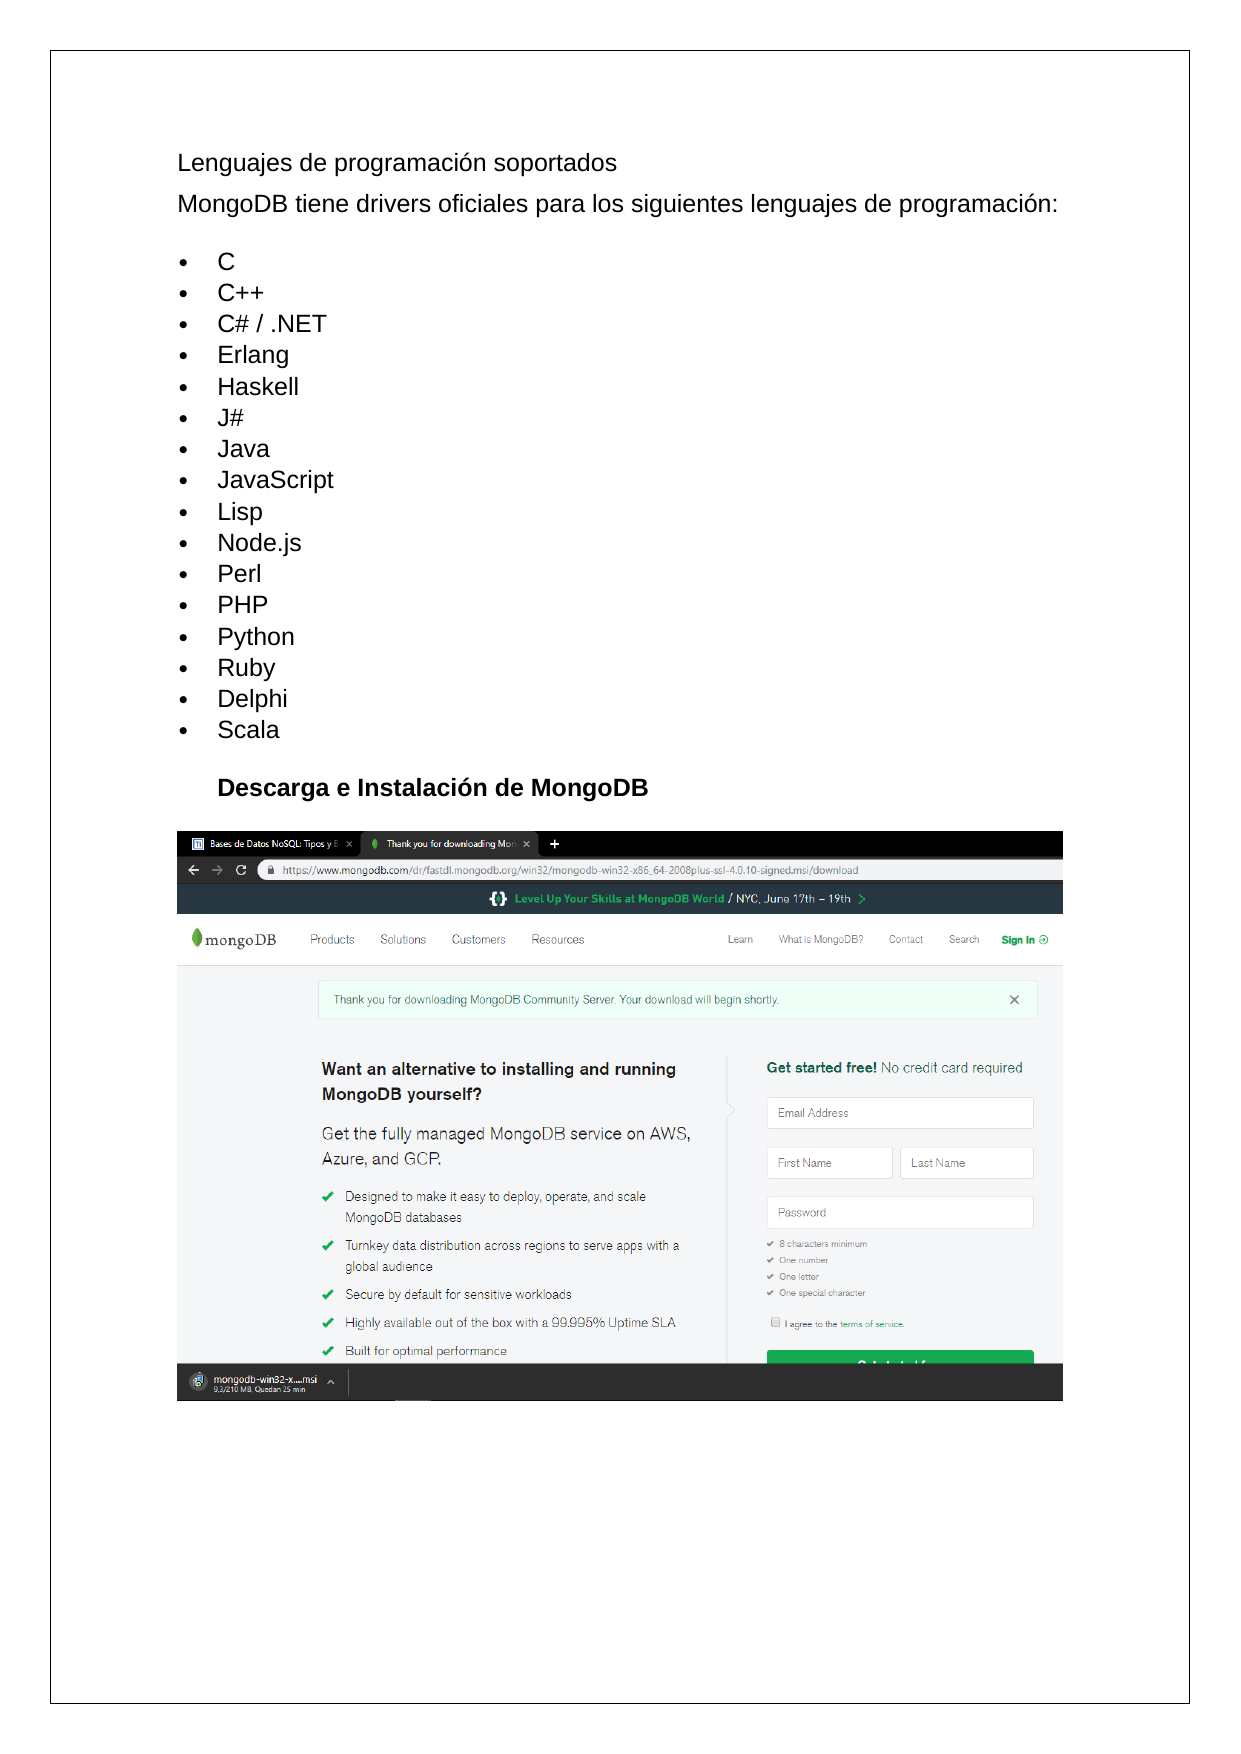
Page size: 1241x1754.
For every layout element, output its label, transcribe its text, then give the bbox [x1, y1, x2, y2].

list Node.js [179, 528, 1063, 557]
picture [177, 831, 1063, 1401]
list Perl [179, 559, 1063, 588]
list C# / .NET [179, 309, 1063, 338]
list Haskell [179, 372, 1063, 400]
list C [179, 247, 1063, 275]
text Lenguajes de programación soportados [177, 147, 1063, 176]
list Python [179, 622, 1063, 650]
list Java [179, 434, 1063, 463]
list J# [179, 403, 1063, 432]
list Scala [179, 715, 1063, 744]
list Lisp [179, 497, 1063, 525]
list Ruby [179, 653, 1063, 682]
list JavaScript [179, 465, 1063, 494]
list C++ [179, 278, 1063, 307]
text Descarga e Instalación de MongoDB [217, 773, 1063, 802]
text MongoDB tiene drivers oficiales para los siguientes lenguajes de programación: [177, 189, 1063, 217]
list PHP [179, 590, 1063, 619]
list Delphi [179, 684, 1063, 713]
list Erlang [179, 340, 1063, 369]
